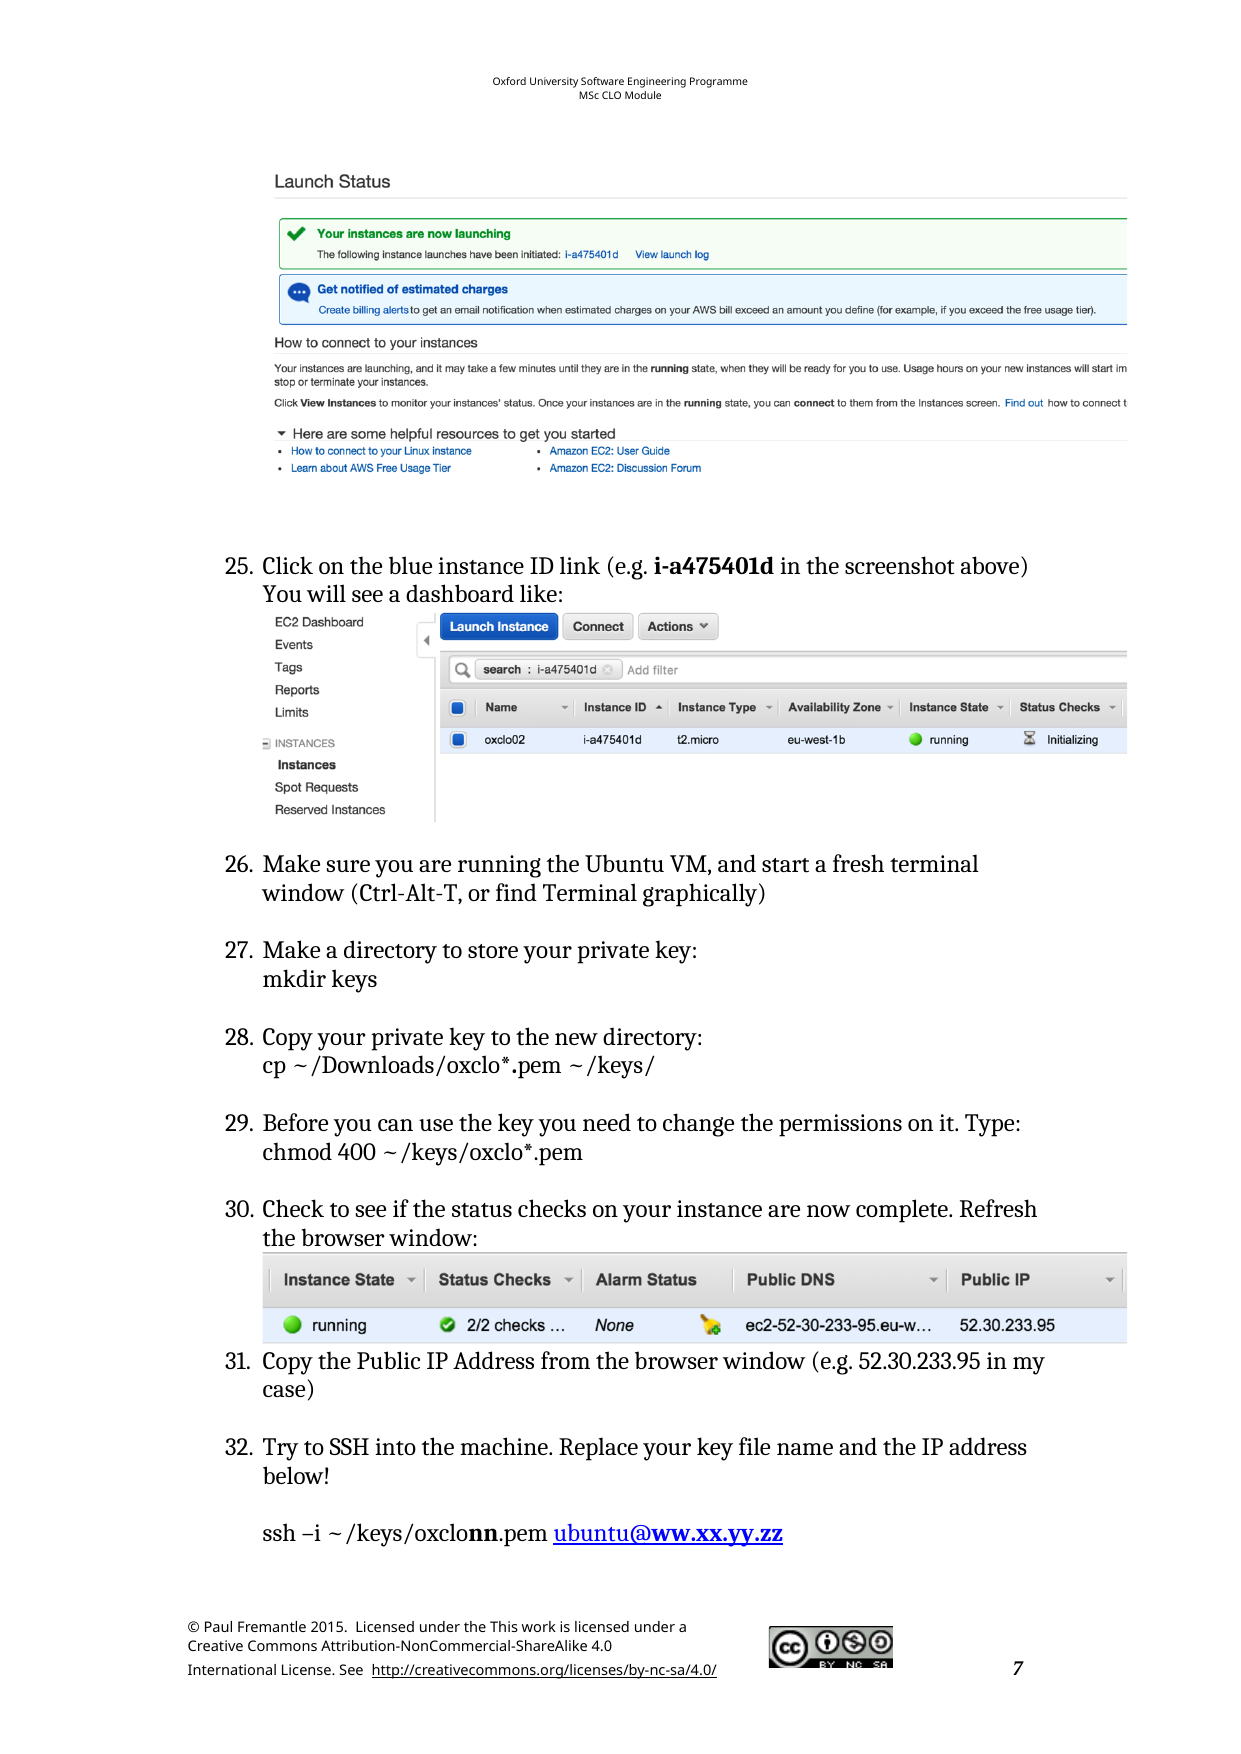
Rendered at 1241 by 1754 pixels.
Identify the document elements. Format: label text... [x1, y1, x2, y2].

list Copy the Public IP Address from the browser window (e.g. 52.30.233.95 in my case) [225, 1347, 1053, 1433]
list Try to SSH into the machine. Replace your key file name and the IP address below! ssh –i ~/keys/oxclonn.pem ubuntu@ww.xx.yy.zz [225, 1433, 1053, 1577]
picture [262, 150, 1128, 494]
list Make sure you are running the Ubuntu VM, and start a fresh terminal window (Ctrl-Alt-T, or find Terminal graphically) [225, 850, 1053, 907]
list Make a directory to store your private key: mkdir keys [225, 936, 1053, 1022]
picture [768, 1626, 893, 1668]
picture [262, 609, 1128, 822]
list Copy your private key to the new directory: cp ~/Downloads/oxclo*.pem ~/keys/ [225, 1022, 1053, 1109]
picture [262, 1252, 1128, 1347]
list Before you can use the key you need to change the permissions on it. Type: chmod 400 ~/keys/oxclo*.pem [225, 1109, 1053, 1195]
